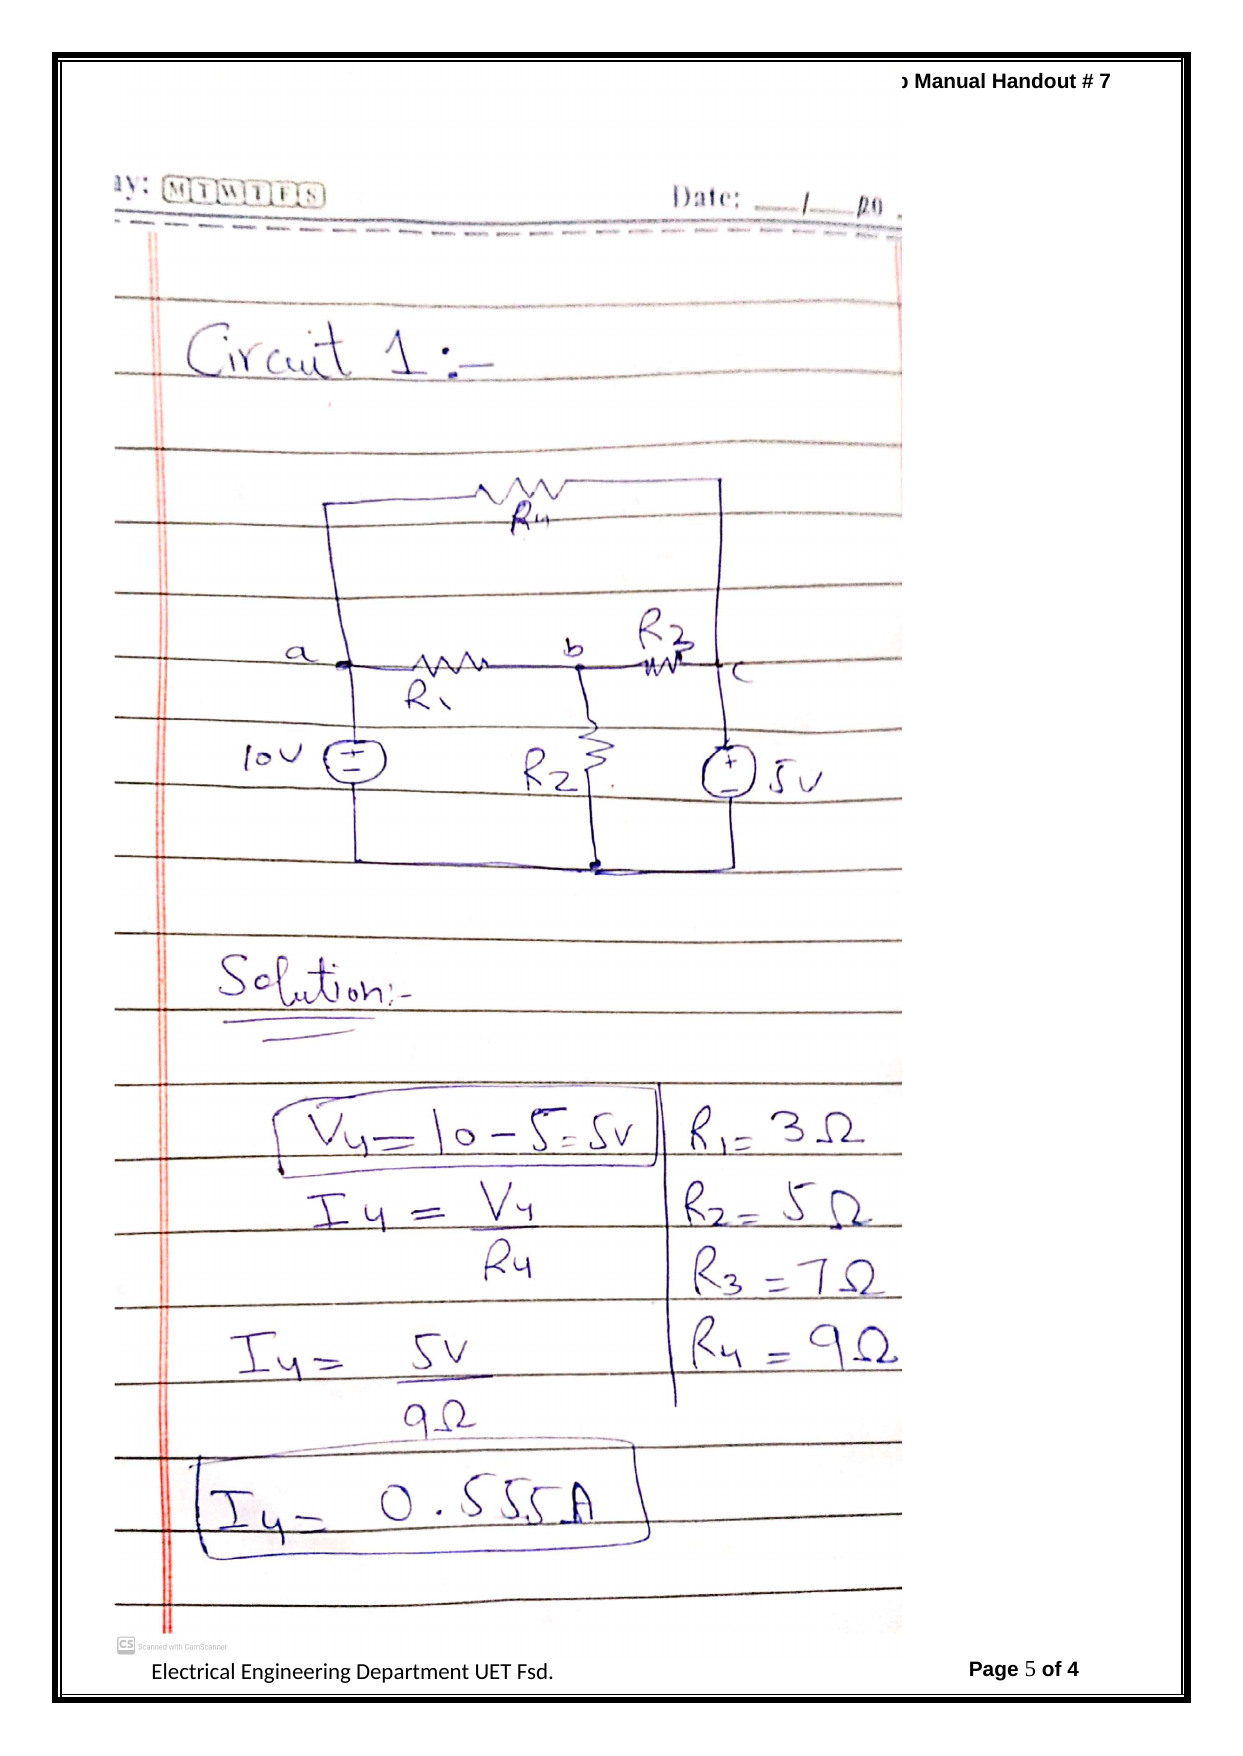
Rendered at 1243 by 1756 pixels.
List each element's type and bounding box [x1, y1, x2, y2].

picture [114, 62, 903, 1657]
